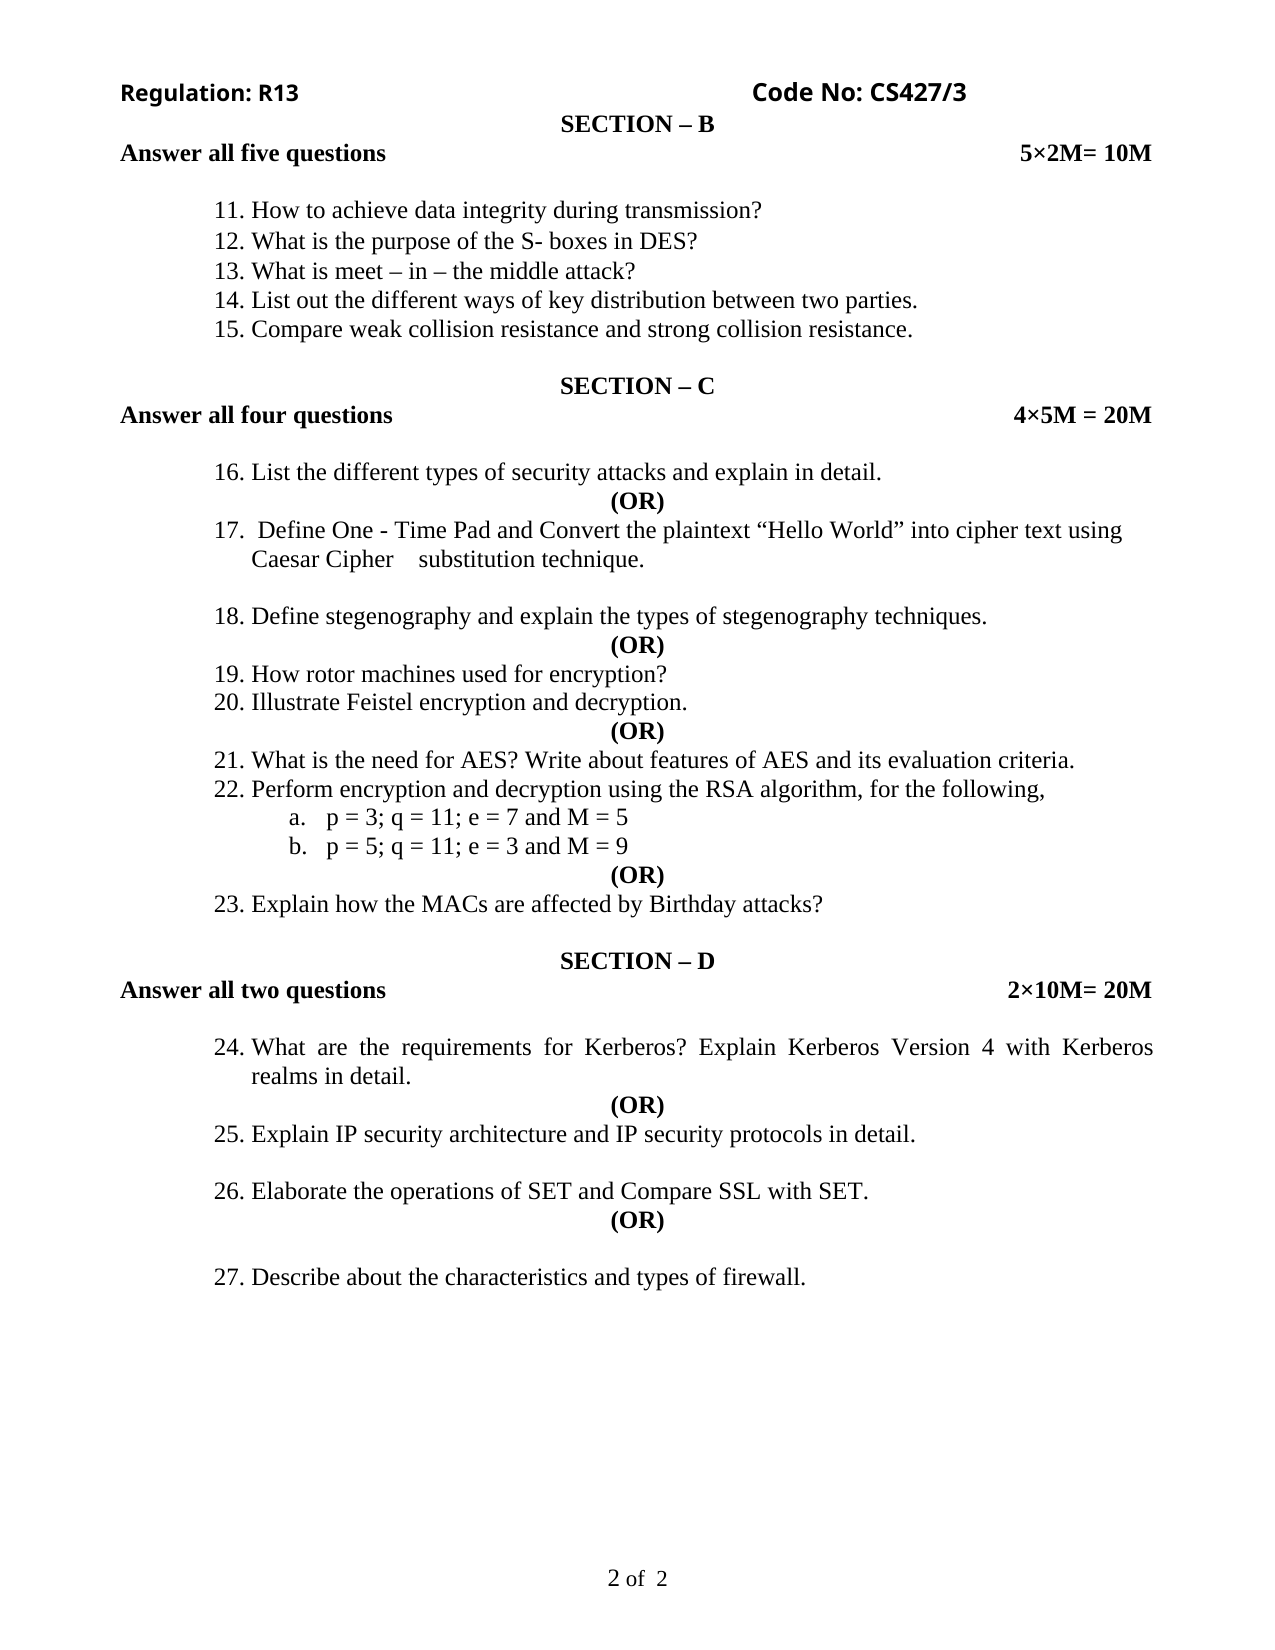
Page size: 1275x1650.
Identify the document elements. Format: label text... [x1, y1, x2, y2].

list What is the need for AES? Write about features of AES and its evaluation criteria. [214, 745, 1155, 774]
list What is meet – in – the middle attack? [214, 256, 1155, 285]
list Define stegenography and explain the types of stegenography techniques. [214, 601, 1155, 630]
list Define One - Time Pad and Convert the plaintext “Hello World” into cipher text using Caesar Cipher substitution technique. [214, 515, 1155, 572]
text (OR) [120, 716, 1155, 745]
text SECTION – C [120, 371, 1155, 400]
text SECTION – D [120, 946, 1155, 975]
list Compare weak collision resistance and strong collision resistance. [214, 314, 1155, 342]
list List out the different ways of key distribution between two parties. [214, 285, 1155, 314]
list How rotor machines used for encryption? [214, 659, 1155, 687]
text (OR) [120, 1205, 1155, 1234]
text Answer all four questions 4×5M = 20M [120, 400, 1155, 429]
text (OR) [120, 860, 1155, 889]
list What are the requirements for Kerberos? Explain Kerberos Version 4 with Kerberos realms in detail. [214, 1032, 1155, 1090]
list Elaborate the operations of SET and Compare SSL with SET. [214, 1176, 1155, 1205]
list Explain how the MACs are affected by Birthday attacks? [214, 889, 1155, 917]
list How to achieve data integrity during transmission? [214, 195, 1155, 224]
text (OR) [120, 630, 1155, 659]
text (OR) [120, 486, 1155, 515]
text SECTION – B [120, 109, 1155, 138]
text Answer all two questions 2×10M= 20M [120, 975, 1155, 1004]
text (OR) [120, 1090, 1155, 1119]
list Describe about the characteristics and types of firewall. [214, 1262, 1155, 1291]
list Perform encryption and decryption using the RSA algorithm, for the following, [214, 774, 1155, 802]
list Explain IP security architecture and IP security protocols in detail. [214, 1119, 1155, 1147]
list List the different types of security attacks and explain in detail. [214, 457, 1155, 486]
list What is the purpose of the S- boxes in DES? [214, 226, 1155, 254]
text Answer all five questions 5×2M= 10M [120, 138, 1155, 167]
list Illustrate Feistel encryption and decryption. [214, 687, 1155, 716]
list p = 3; q = 11; e = 7 and M = 5 [289, 802, 1155, 831]
list p = 5; q = 11; e = 3 and M = 9 [289, 831, 1155, 860]
